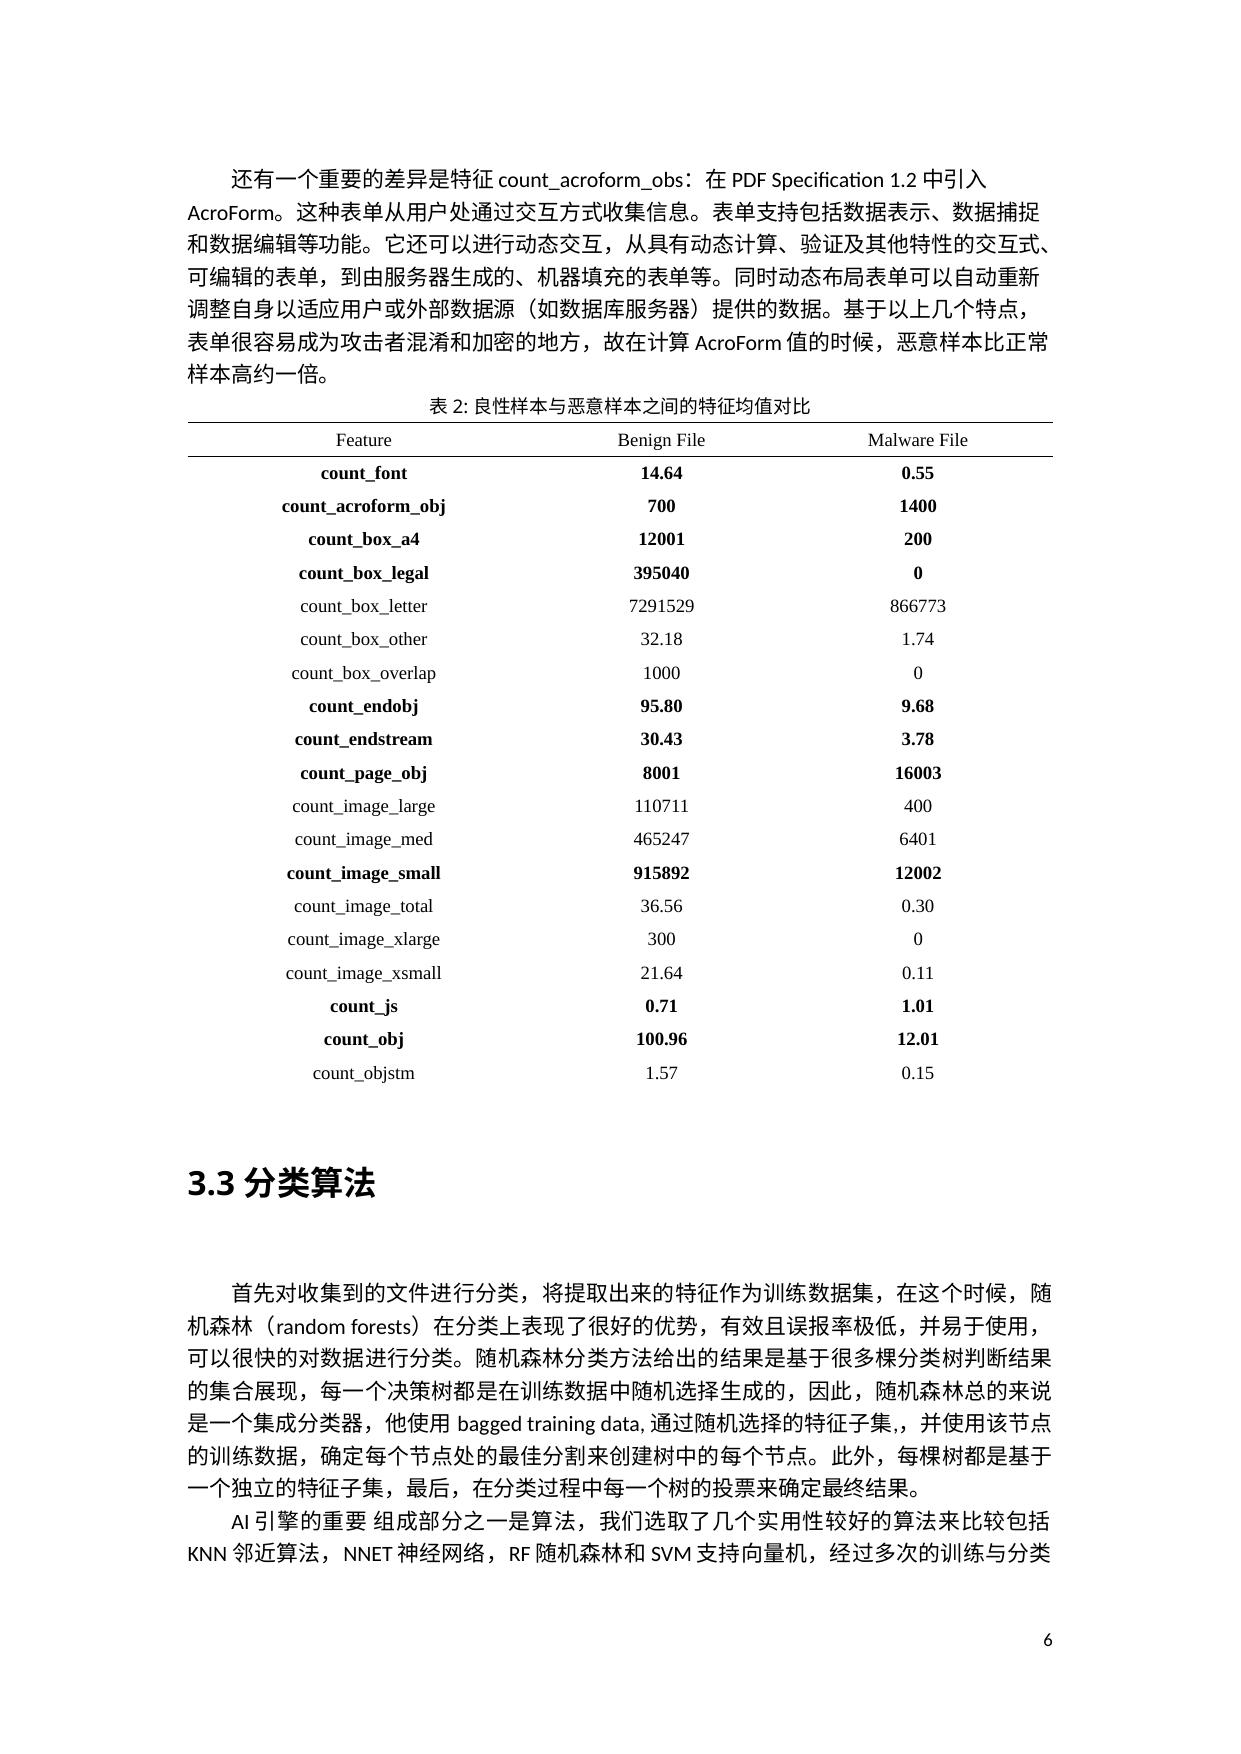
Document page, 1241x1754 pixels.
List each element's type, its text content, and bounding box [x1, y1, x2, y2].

table_cell 12001 [540, 523, 783, 556]
table_cell 465247 [540, 823, 783, 856]
table_cell 0 [783, 923, 1053, 956]
table_cell 0.11 [783, 956, 1053, 989]
table_cell 100.96 [540, 1023, 783, 1056]
table_cell 1000 [540, 656, 783, 689]
table_cell count_obj [188, 1023, 540, 1056]
table_cell count_font [188, 457, 540, 489]
table_cell 0 [783, 556, 1053, 589]
table_cell 9.68 [783, 689, 1053, 722]
text 首先对收集到的文件进行分类，将提取出来的特征作为训练数据集，在这个时候，随机森林（random forests）在分类上表现了很好的优势，有效且误报率极低，并易于使用，可以很快的对数据进行分类。随机森林分类方法给出的结果是基于很多棵分类树判断结果的集合展现，每一个决策树都是在训练数据中随机选择生成的，因此，随机森林总的来说是一个集成分类器，他使用 bagged training data, 通过随机选择的特征子集,，并使用该节点的训练数据，确定每个节点处的最佳分割来创建树中的每个节点。此外，每棵树都是基于一个独立的特征子集，最后，在分类过程中每一个树的投票来确定最终结果。 [187, 1276, 1053, 1503]
table_cell 0.15 [783, 1056, 1053, 1089]
table_cell 36.56 [540, 889, 783, 922]
table_cell 30.43 [540, 723, 783, 756]
table_cell 12.01 [783, 1023, 1053, 1056]
table_cell 400 [783, 789, 1053, 822]
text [187, 1503, 1053, 1568]
table_cell 6401 [783, 823, 1053, 856]
table_cell 8001 [540, 756, 783, 789]
table_cell 200 [783, 523, 1053, 556]
table_cell count_image_xlarge [188, 923, 540, 956]
table_cell count_page_obj [188, 756, 540, 789]
table_cell 1400 [783, 489, 1053, 522]
table_cell 0 [783, 656, 1053, 689]
table_cell count_acroform_obj [188, 489, 540, 522]
table_cell count_js [188, 989, 540, 1022]
table_cell 395040 [540, 556, 783, 589]
table_header Benign File [540, 423, 783, 456]
table_cell 21.64 [540, 956, 783, 989]
table_cell count_box_legal [188, 556, 540, 589]
table_cell 3.78 [783, 723, 1053, 756]
table_cell count_endobj [188, 689, 540, 722]
table_cell 12002 [783, 856, 1053, 889]
text 表 2: 良性样本与恶意样本之间的特征均值对比 [187, 389, 1053, 422]
table_cell 32.18 [540, 623, 783, 656]
table_cell count_image_med [188, 823, 540, 856]
table_cell count_endstream [188, 723, 540, 756]
table_cell 866773 [783, 589, 1053, 622]
table_cell count_box_letter [188, 589, 540, 622]
table_cell 0.55 [783, 457, 1053, 489]
table_cell count_box_a4 [188, 523, 540, 556]
table_cell 0.30 [783, 889, 1053, 922]
table_cell 16003 [783, 756, 1053, 789]
text 还有一个重要的差异是特征count_acroform_obs：在PDF Specification 1.2 中引入AcroForm。这种表单从用户处通过交互方式收集信息。表单支持包括数据表示、数据捕捉和数据编辑等功能。它还可以进行动态交互，从具有动态计算、验证及其他特性的交互式、可编辑的表单，到由服务器生成的、机器填充的表单等。同时动态布局表单可以自动重新调整自身以适应用户或外部数据源（如数据库服务器）提供的数据。基于以上几个特点，表单很容易成为攻击者混淆和加密的地方，故在计算AcroForm值的时候，恶意样本比正常样本高约一倍。 [187, 162, 1053, 389]
subtitle 3.3 分类算法 [187, 1149, 1053, 1214]
table_cell 7291529 [540, 589, 783, 622]
table_cell count_box_other [188, 623, 540, 656]
table_cell count_image_large [188, 789, 540, 822]
table_header Malware File [783, 423, 1053, 456]
table_cell count_image_total [188, 889, 540, 922]
table_cell count_box_overlap [188, 656, 540, 689]
table_cell 300 [540, 923, 783, 956]
table_cell 915892 [540, 856, 783, 889]
table_cell count_image_small [188, 856, 540, 889]
table_cell 700 [540, 489, 783, 522]
table_cell count_image_xsmall [188, 956, 540, 989]
table_cell 0.71 [540, 989, 783, 1022]
table_cell 1.57 [540, 1056, 783, 1089]
table_cell 95.80 [540, 689, 783, 722]
table_cell count_objstm [188, 1056, 540, 1089]
table_header Feature [188, 423, 540, 456]
table_cell 1.01 [783, 989, 1053, 1022]
table_cell 1.74 [783, 623, 1053, 656]
table_cell 110711 [540, 789, 783, 822]
table_cell 14.64 [540, 457, 783, 489]
